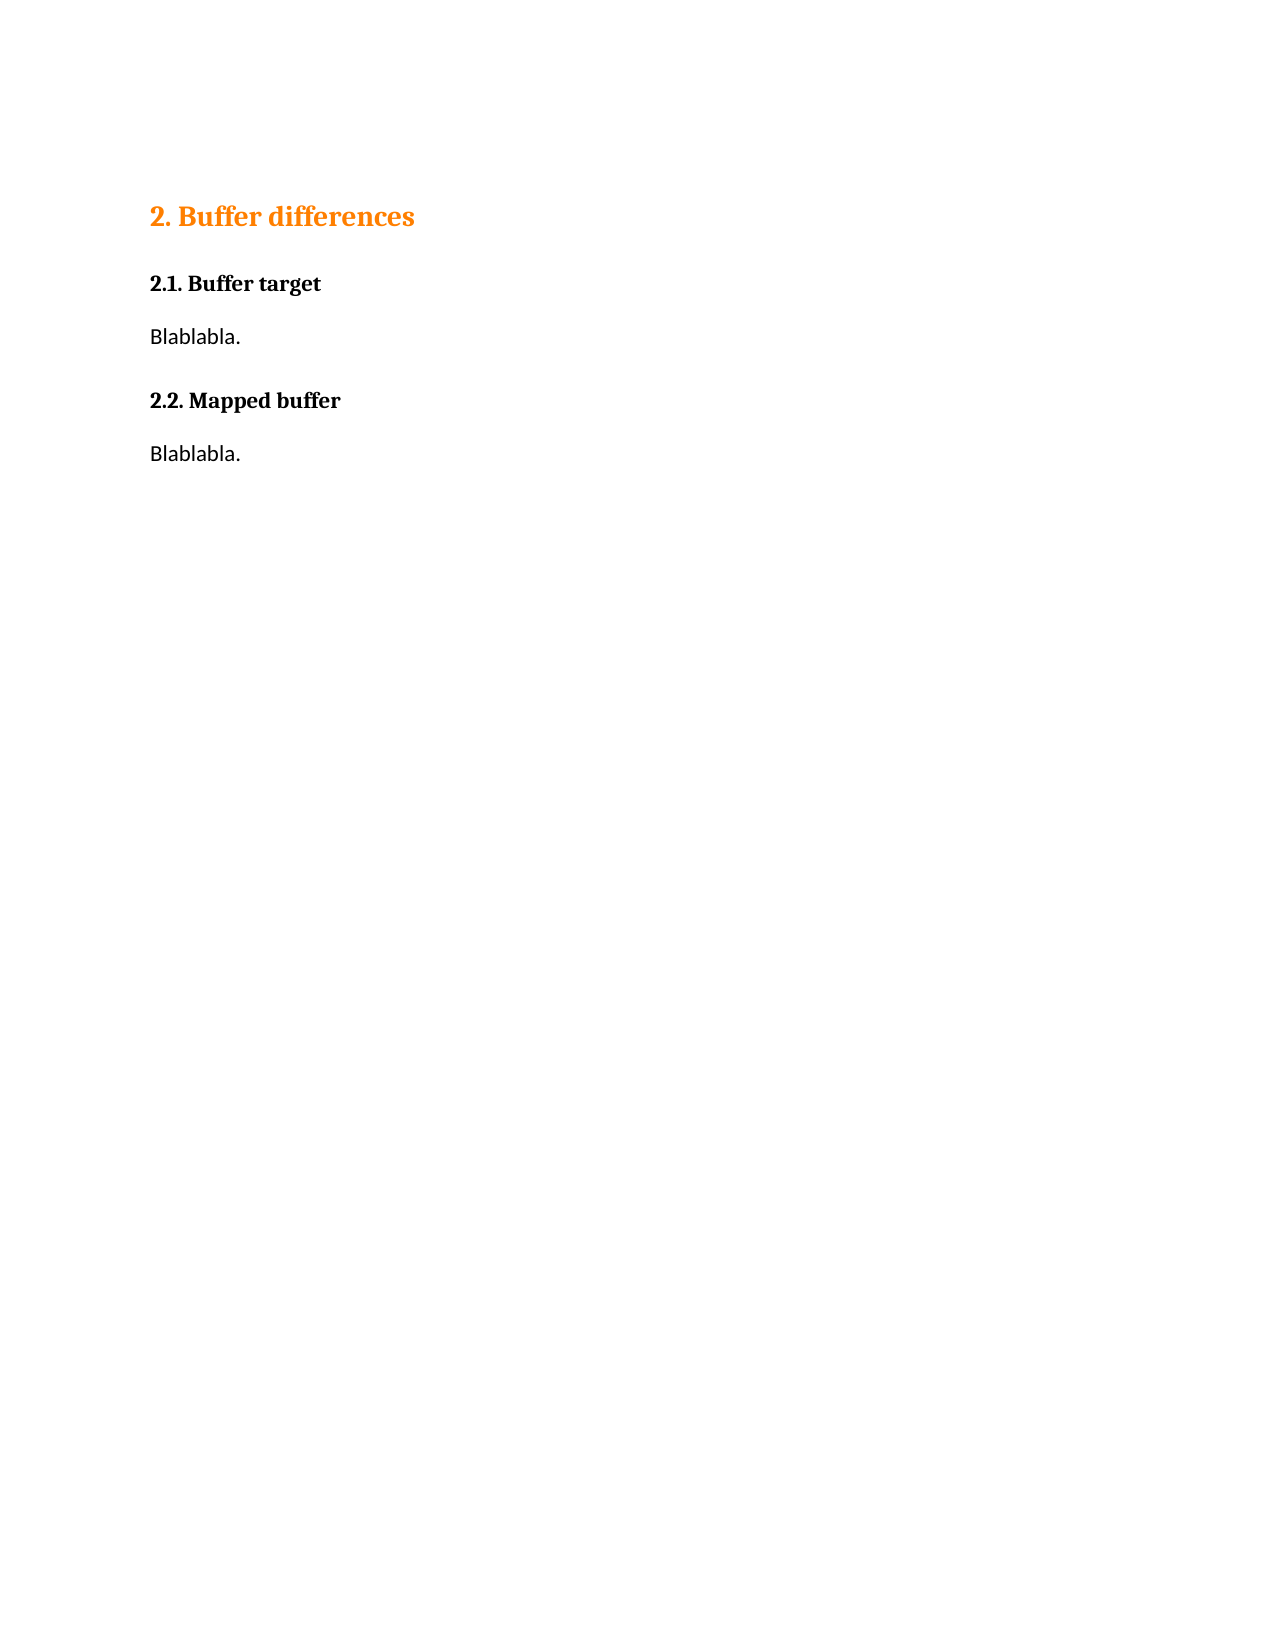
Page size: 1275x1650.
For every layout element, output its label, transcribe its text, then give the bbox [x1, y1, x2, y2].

text Blablabla. [150, 439, 1125, 467]
text Blablabla. [150, 322, 1125, 350]
subtitle 2.1. Buffer target [150, 271, 1125, 297]
subtitle 2.2. Mapped buffer [150, 388, 1125, 414]
subtitle 2. Buffer differences [150, 200, 1125, 233]
